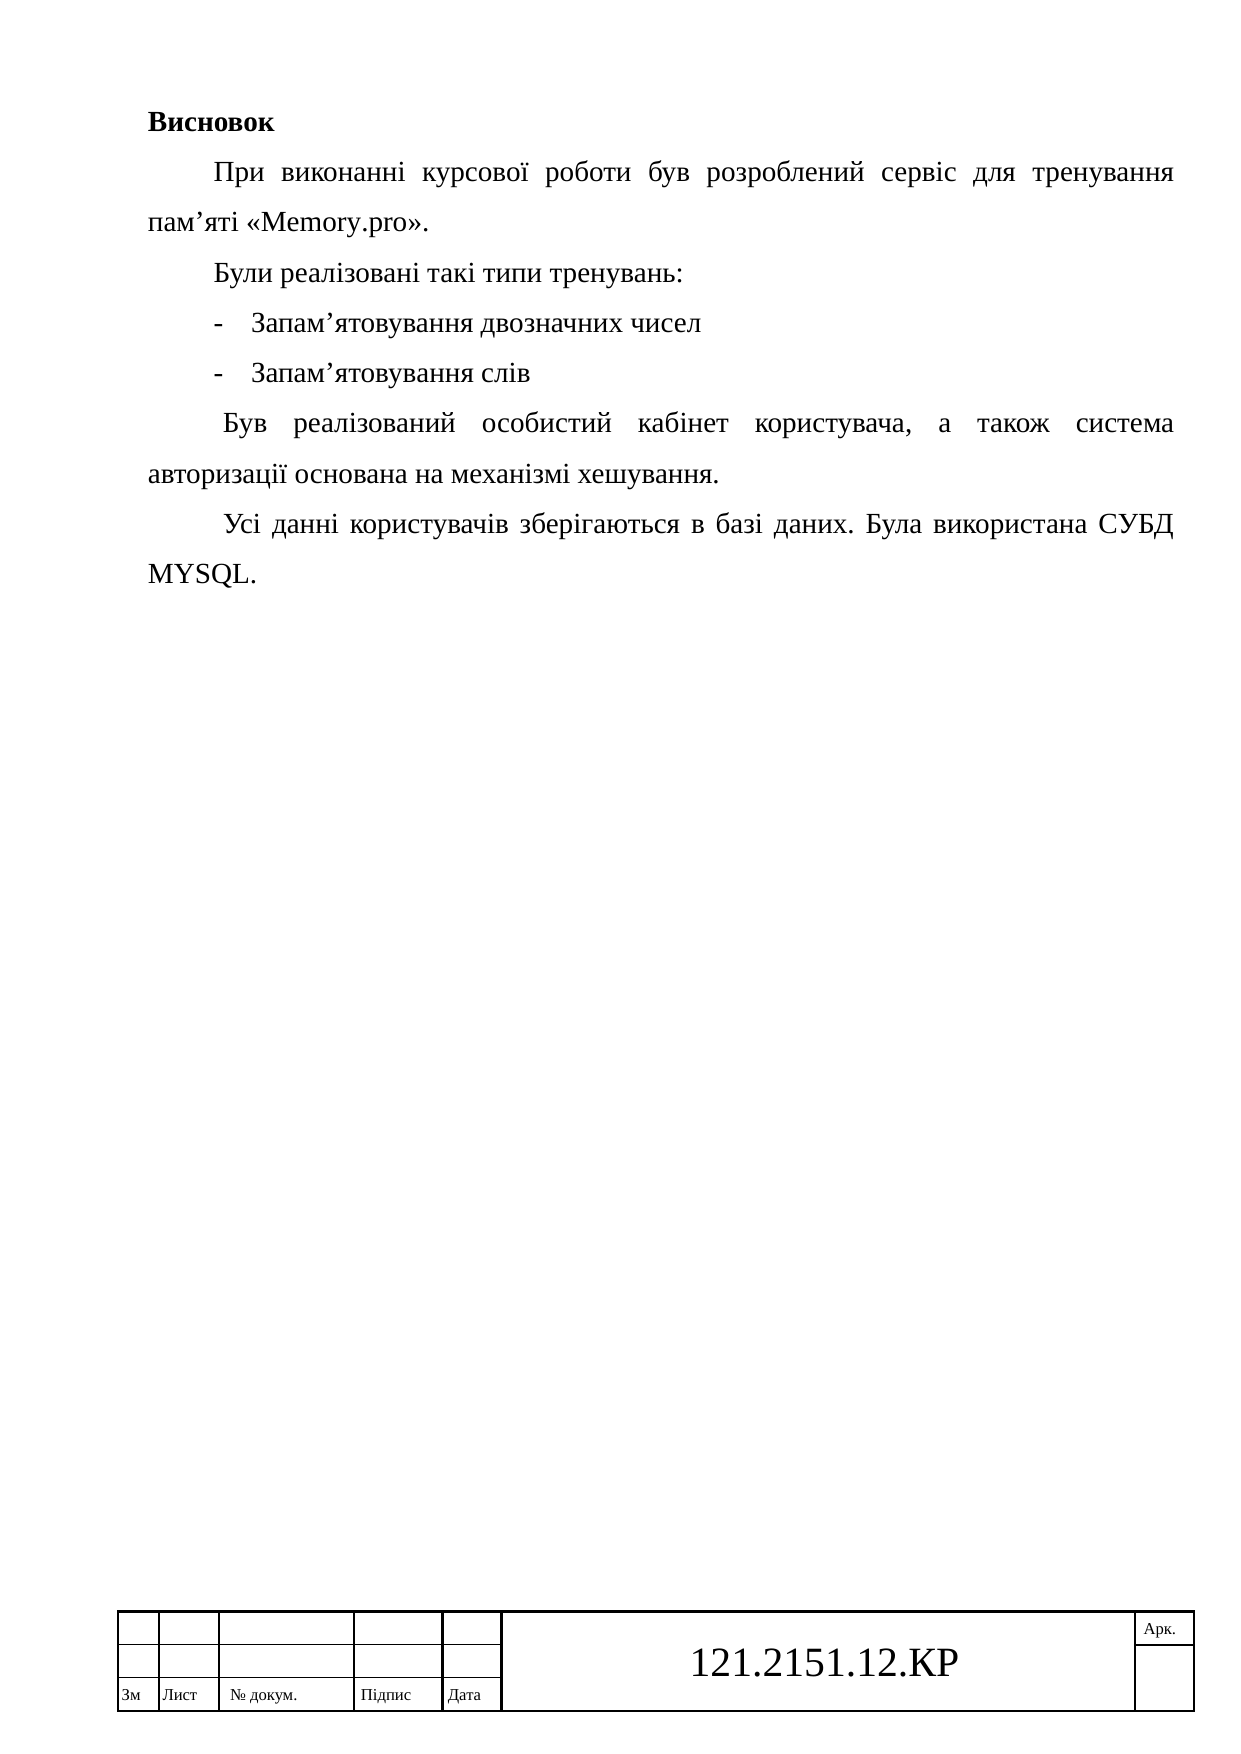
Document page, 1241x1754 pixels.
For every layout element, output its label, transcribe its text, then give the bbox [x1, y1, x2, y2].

list Запам’ятовування двозначних чисел [213, 305, 1175, 338]
text Висновок [148, 104, 1175, 137]
text Усі данні користувачів зберігаються в базі даних. Була використана СУБД MYSQL. [148, 506, 1175, 590]
text Був реалізований особистий кабінет користувача, а також система авторизації основана на механізмі хешування. [148, 406, 1175, 489]
text При виконанні курсової роботи був розроблений сервіс для тренування пам’яті «Memory.pro». [148, 154, 1175, 238]
list Запам’ятовування слів [213, 355, 1175, 389]
text Були реалізовані такі типи тренувань: [148, 255, 1175, 288]
